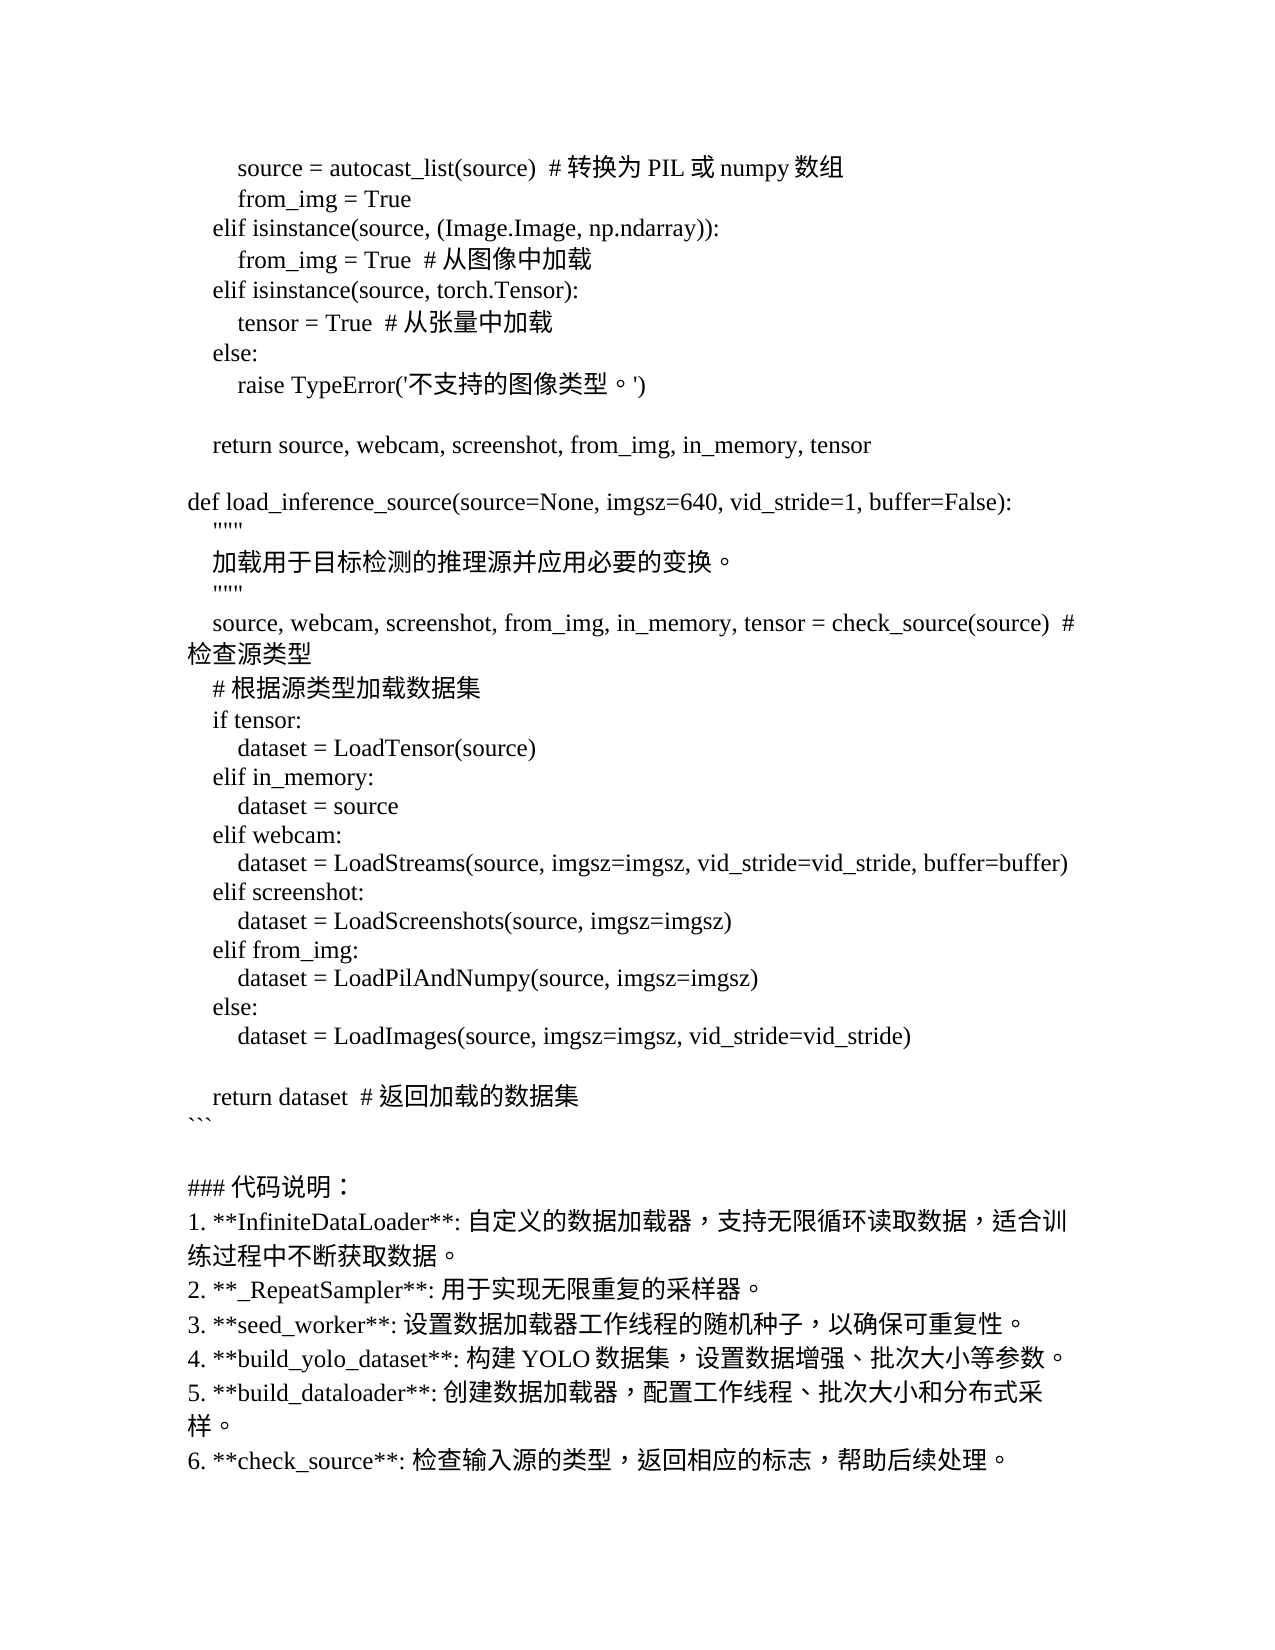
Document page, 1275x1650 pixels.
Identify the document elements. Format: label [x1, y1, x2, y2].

text [187, 150, 1087, 1477]
